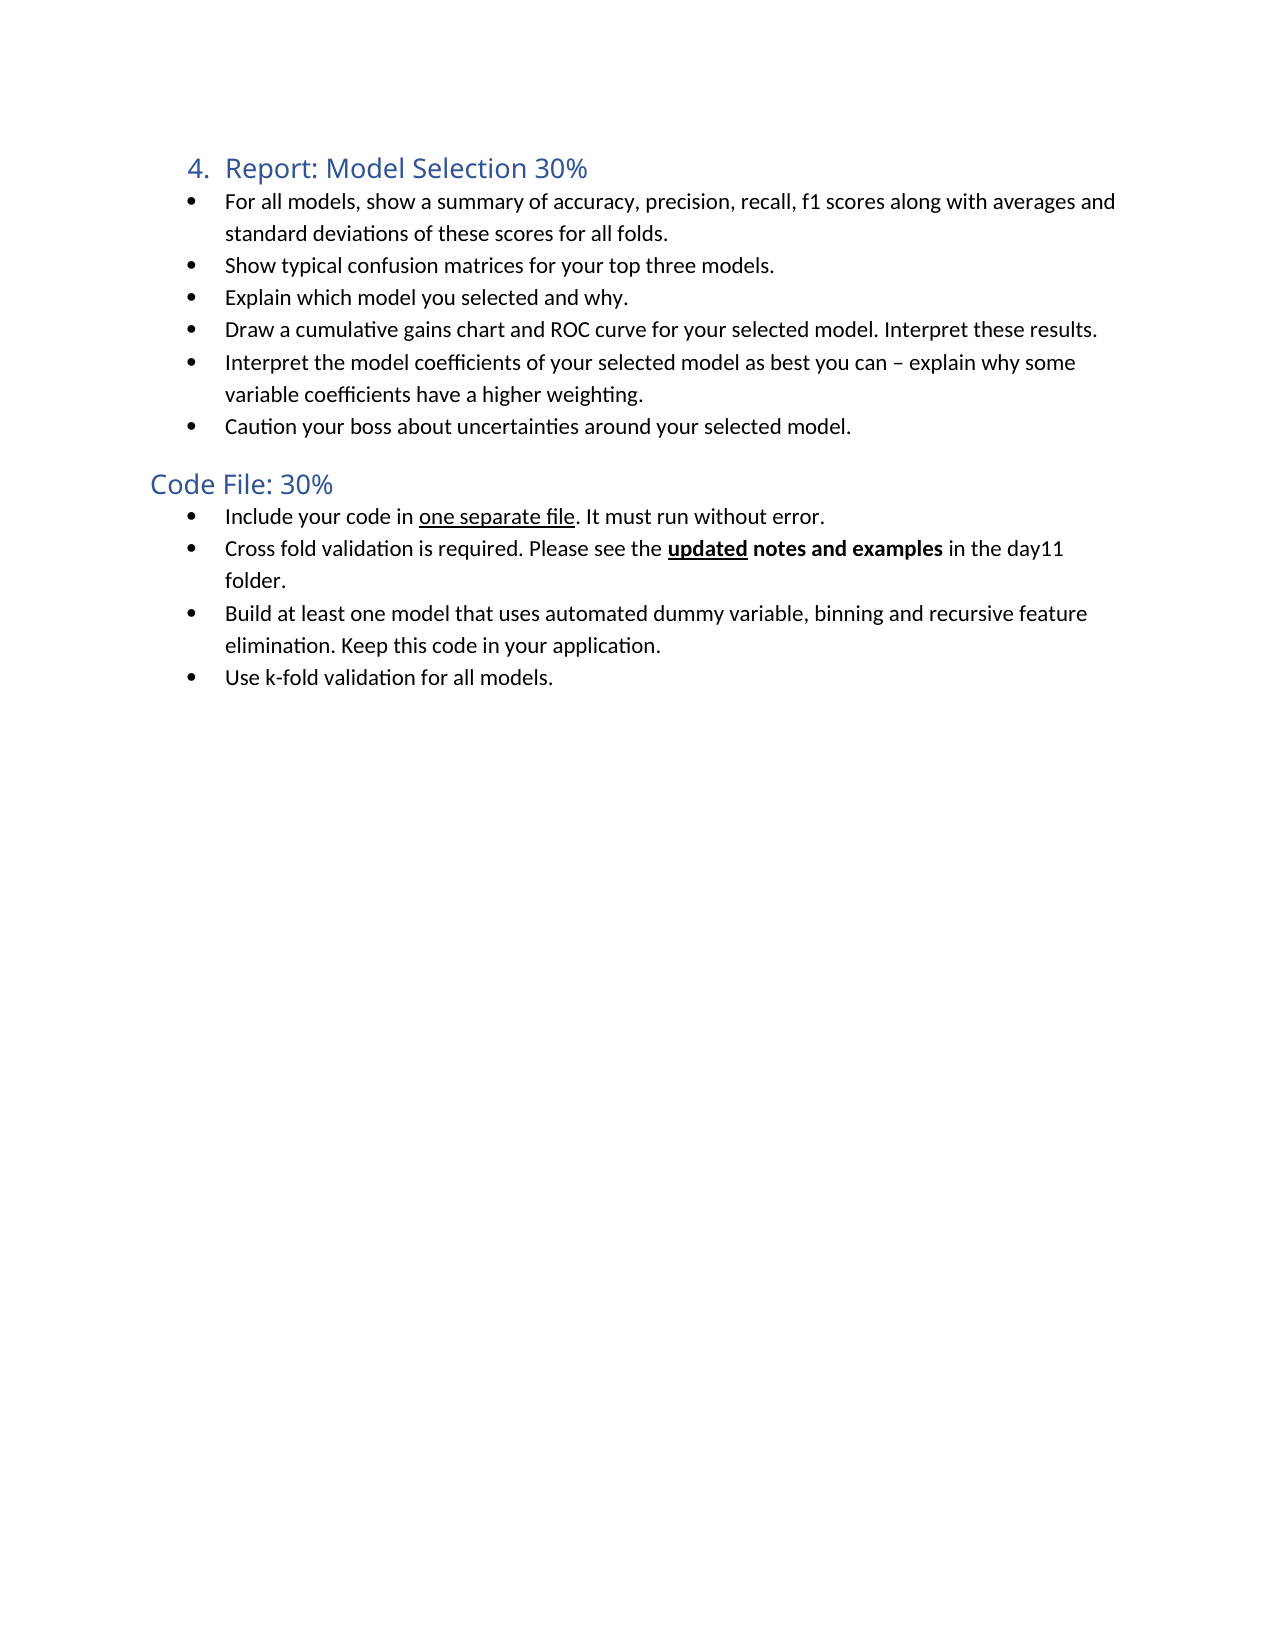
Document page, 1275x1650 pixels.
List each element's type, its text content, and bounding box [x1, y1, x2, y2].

list Include your code in one separate file. It must run without error. [187, 502, 1125, 530]
list Build at least one model that uses automated dummy variable, binning and recursive feature elimination. Keep this code in your application. [187, 599, 1125, 659]
list Use k-fold validation for all models. [187, 663, 1125, 691]
subtitle Report: Model Selection 30% [187, 150, 1125, 187]
subtitle Code File: 30% [150, 465, 1125, 502]
list Caution your boss about uncertainties around your selected model. [187, 412, 1125, 440]
list Draw a cumulative gains chart and ROC curve for your selected model. Interpret these results. [187, 316, 1125, 344]
list Cross fold validation is required. Please see the updated notes and examples in the day11 folder. [187, 534, 1125, 594]
list Show typical confusion matrices for your top three models. [187, 251, 1125, 279]
list For all models, show a summary of accuracy, precision, recall, f1 scores along with averages and standard deviations of these scores for all folds. [187, 187, 1125, 247]
list Explain which model you selected and why. [187, 283, 1125, 311]
list Interpret the model coefficients of your selected model as best you can – explain why some variable coefficients have a higher weighting. [187, 348, 1125, 408]
